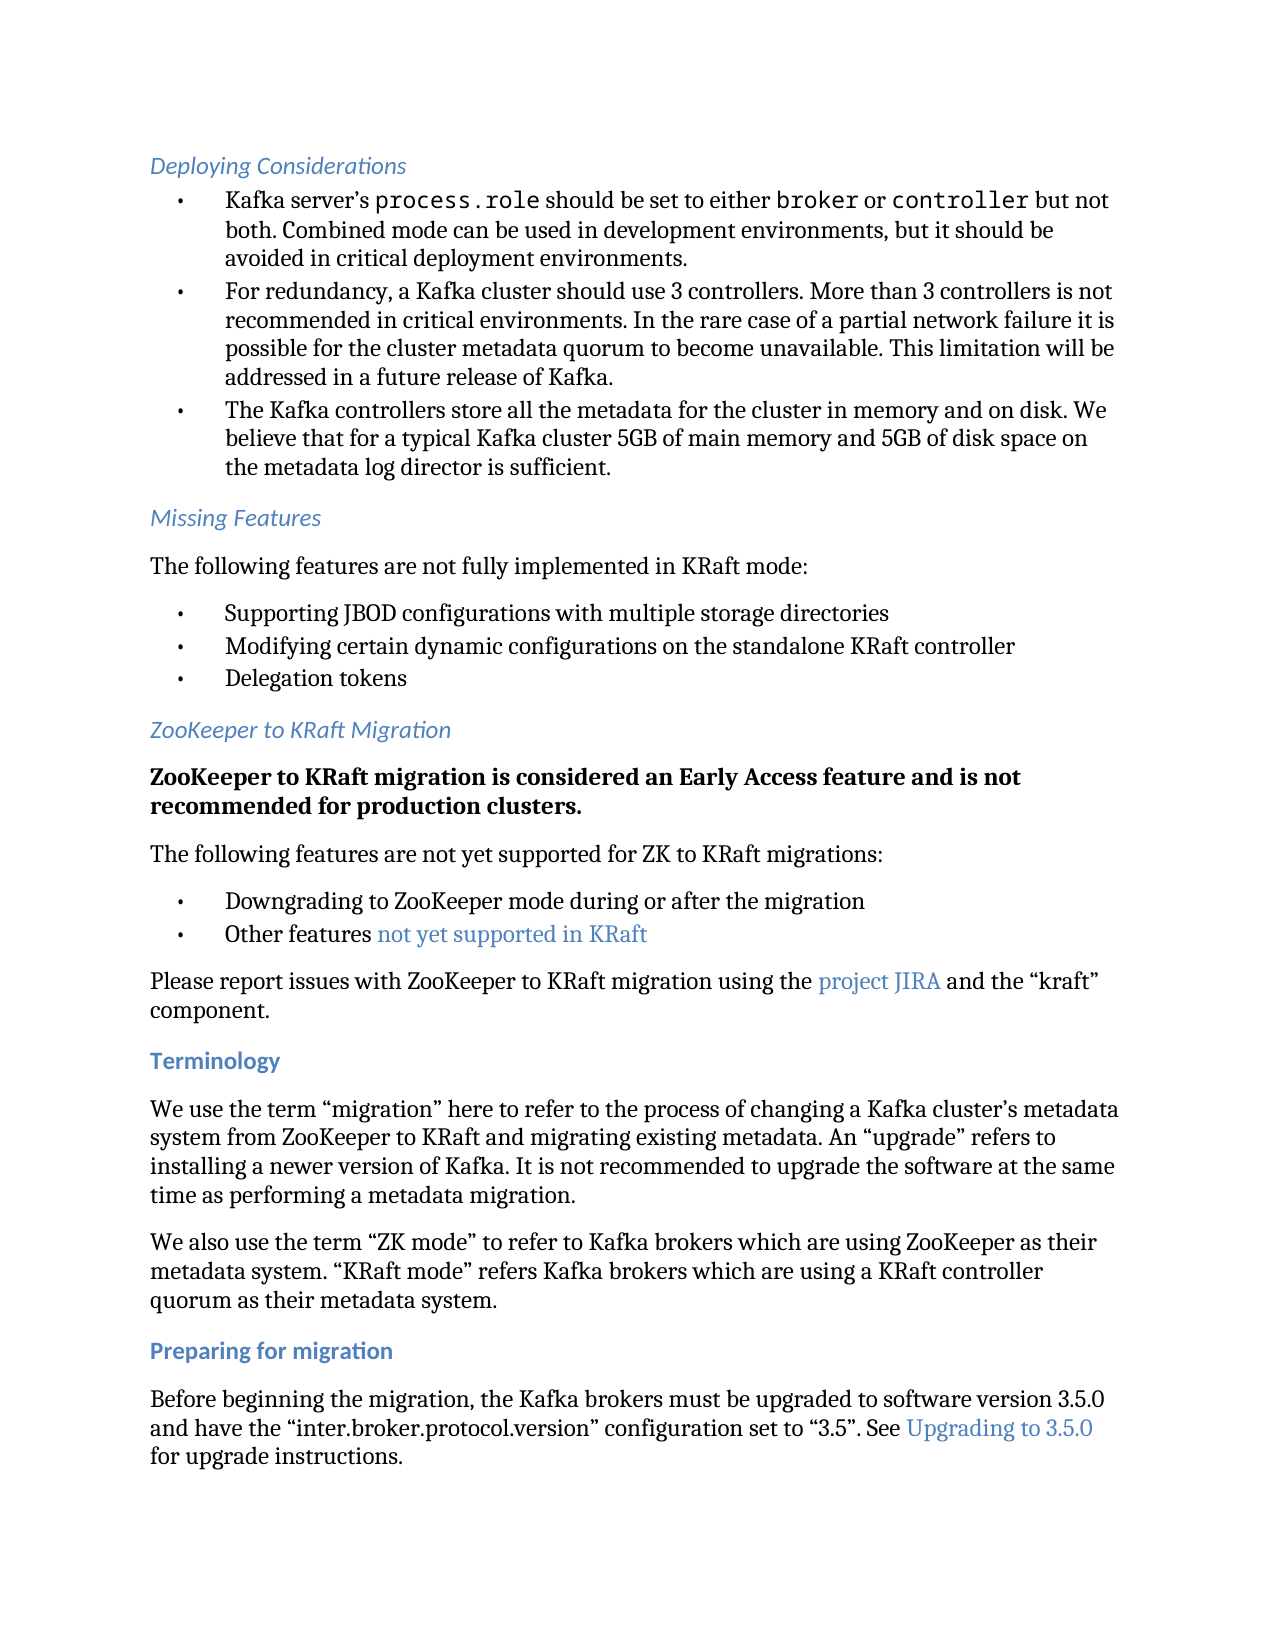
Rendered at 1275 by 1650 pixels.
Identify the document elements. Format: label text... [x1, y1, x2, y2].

subtitle Preparing for migration [150, 1335, 1125, 1366]
text We also use the term “ZK mode” to refer to Kafka brokers which are using ZooKeeper as their metadata system. “KRaft mode” refers Kafka brokers which are using a KRaft controller quorum as their metadata system. [150, 1228, 1125, 1314]
text Before beginning the migration, the Kafka brokers must be upgraded to software version 3.5.0 and have the “inter.broker.protocol.version” configuration set to “3.5”. See Upgrading to 3.5.0 for upgrade instructions. [150, 1385, 1125, 1471]
list Supporting JBOD configurations with multiple storage directories [175, 599, 1125, 628]
subtitle Missing Features [150, 503, 1125, 533]
list Kafka server’s process.role should be set to either broker or controller but not both. Combined mode can be used in development environments, but it should be avoided in critical deployment environments. [175, 184, 1125, 273]
text Please report issues with ZooKeeper to KRaft migration using the project JIRA and the “kraft” component. [150, 967, 1125, 1024]
list Modifying certain dynamic configurations on the standalone KRaft controller [175, 632, 1125, 661]
list Delegation tokens [175, 664, 1125, 693]
text The following features are not yet supported for ZK to KRaft migrations: [150, 839, 1125, 868]
list The Kafka controllers store all the metadata for the cluster in memory and on disk. We believe that for a typical Kafka cluster 5GB of main memory and 5GB of disk space on the metadata log director is sufficient. [175, 396, 1125, 482]
list For redundancy, a Kafka cluster should use 3 controllers. More than 3 controllers is not recommended in critical environments. In the rare case of a partial network failure it is possible for the cluster metadata quorum to become unavailable. This limitation will be addressed in a future release of Kafka. [175, 277, 1125, 392]
text We use the term “migration” here to refer to the process of changing a Kafka cluster’s metadata system from ZooKeeper to KRaft and migrating existing metadata. An “upgrade” refers to installing a newer version of Kafka. It is not recommended to upgrade the software at the same time as performing a metadata migration. [150, 1094, 1125, 1209]
subtitle Terminology [150, 1045, 1125, 1076]
subtitle Deploying Considerations [150, 150, 1125, 181]
list Downgrading to ZooKeeper mode during or after the migration [175, 887, 1125, 916]
text The following features are not fully implemented in KRaft mode: [150, 552, 1125, 581]
text ZooKeeper to KRaft migration is considered an Early Access feature and is not recommended for production clusters. [150, 763, 1125, 821]
subtitle ZooKeeper to KRaft Migration [150, 714, 1125, 744]
list Other features not yet supported in KRaft [175, 919, 1125, 948]
